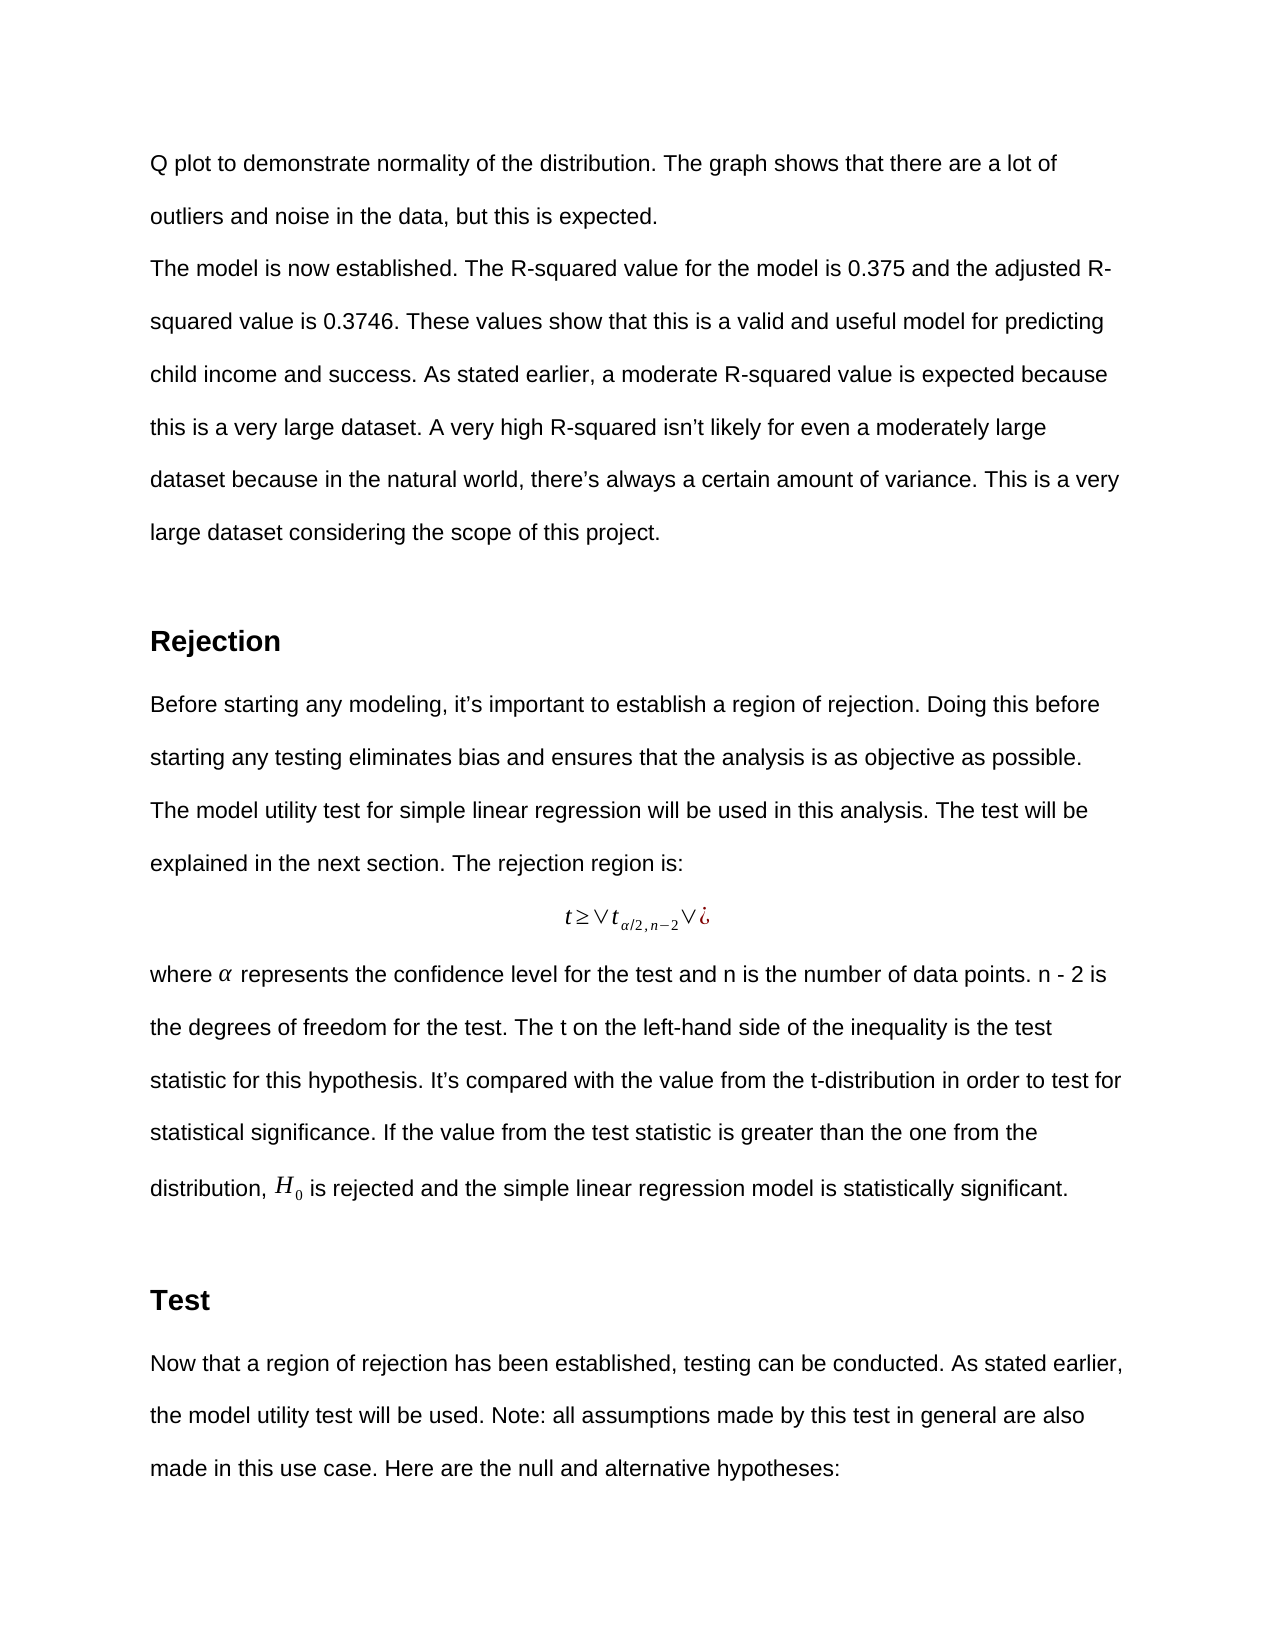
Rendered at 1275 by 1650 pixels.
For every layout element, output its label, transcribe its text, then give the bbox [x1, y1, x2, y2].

text Based on these tools, the best two variables for making predictions about children's success are mean parent rank and standard error of parent rank. These two variables represent the parent’s income rank relative to other parents. Here is a graph showing the relationships, as well as a Q-Q plot to demonstrate normality of the distribution. The graph shows that there are a lot of outliers and noise in the data, but this is expected. [150, 150, 1125, 229]
text Now that a region of rejection has been established, testing can be conducted. As stated earlier, the model utility test will be used. Note: all assumptions made by this test in general are also made in this use case. Here are the null and alternative hypotheses: [150, 1349, 1125, 1481]
text The model is now established. The R-squared value for the model is 0.375 and the adjusted R-squared value is 0.3746. These values show that this is a valid and useful model for predicting child income and success. As stated earlier, a moderate R-squared value is expected because this is a very large dataset. A very high R-squared isn’t likely for even a moderately large dataset because in the natural world, there’s always a certain amount of variance. This is a very large dataset considering the scope of this project. [150, 255, 1125, 545]
text Rejection [150, 624, 1125, 658]
text Before starting any modeling, it’s important to establish a region of rejection. Doing this before starting any testing eliminates bias and ensures that the analysis is as objective as possible. The model utility test for simple linear regression will be used in this analysis. The test will be explained in the next section. The rejection region is: [150, 691, 1125, 876]
text Test [150, 1282, 1125, 1316]
text where represents the confidence level for the test and n is the number of data points. n - 2 is the degrees of freedom for the test. The t on the left-hand side of the inequality is the test statistic for this hypothesis. It’s compared with the value from the t-distribution in order to test for statistical significance. If the value from the test statistic is greater than the one from the distribution, is rejected and the simple linear regression model is statistically significant. [150, 960, 1125, 1203]
